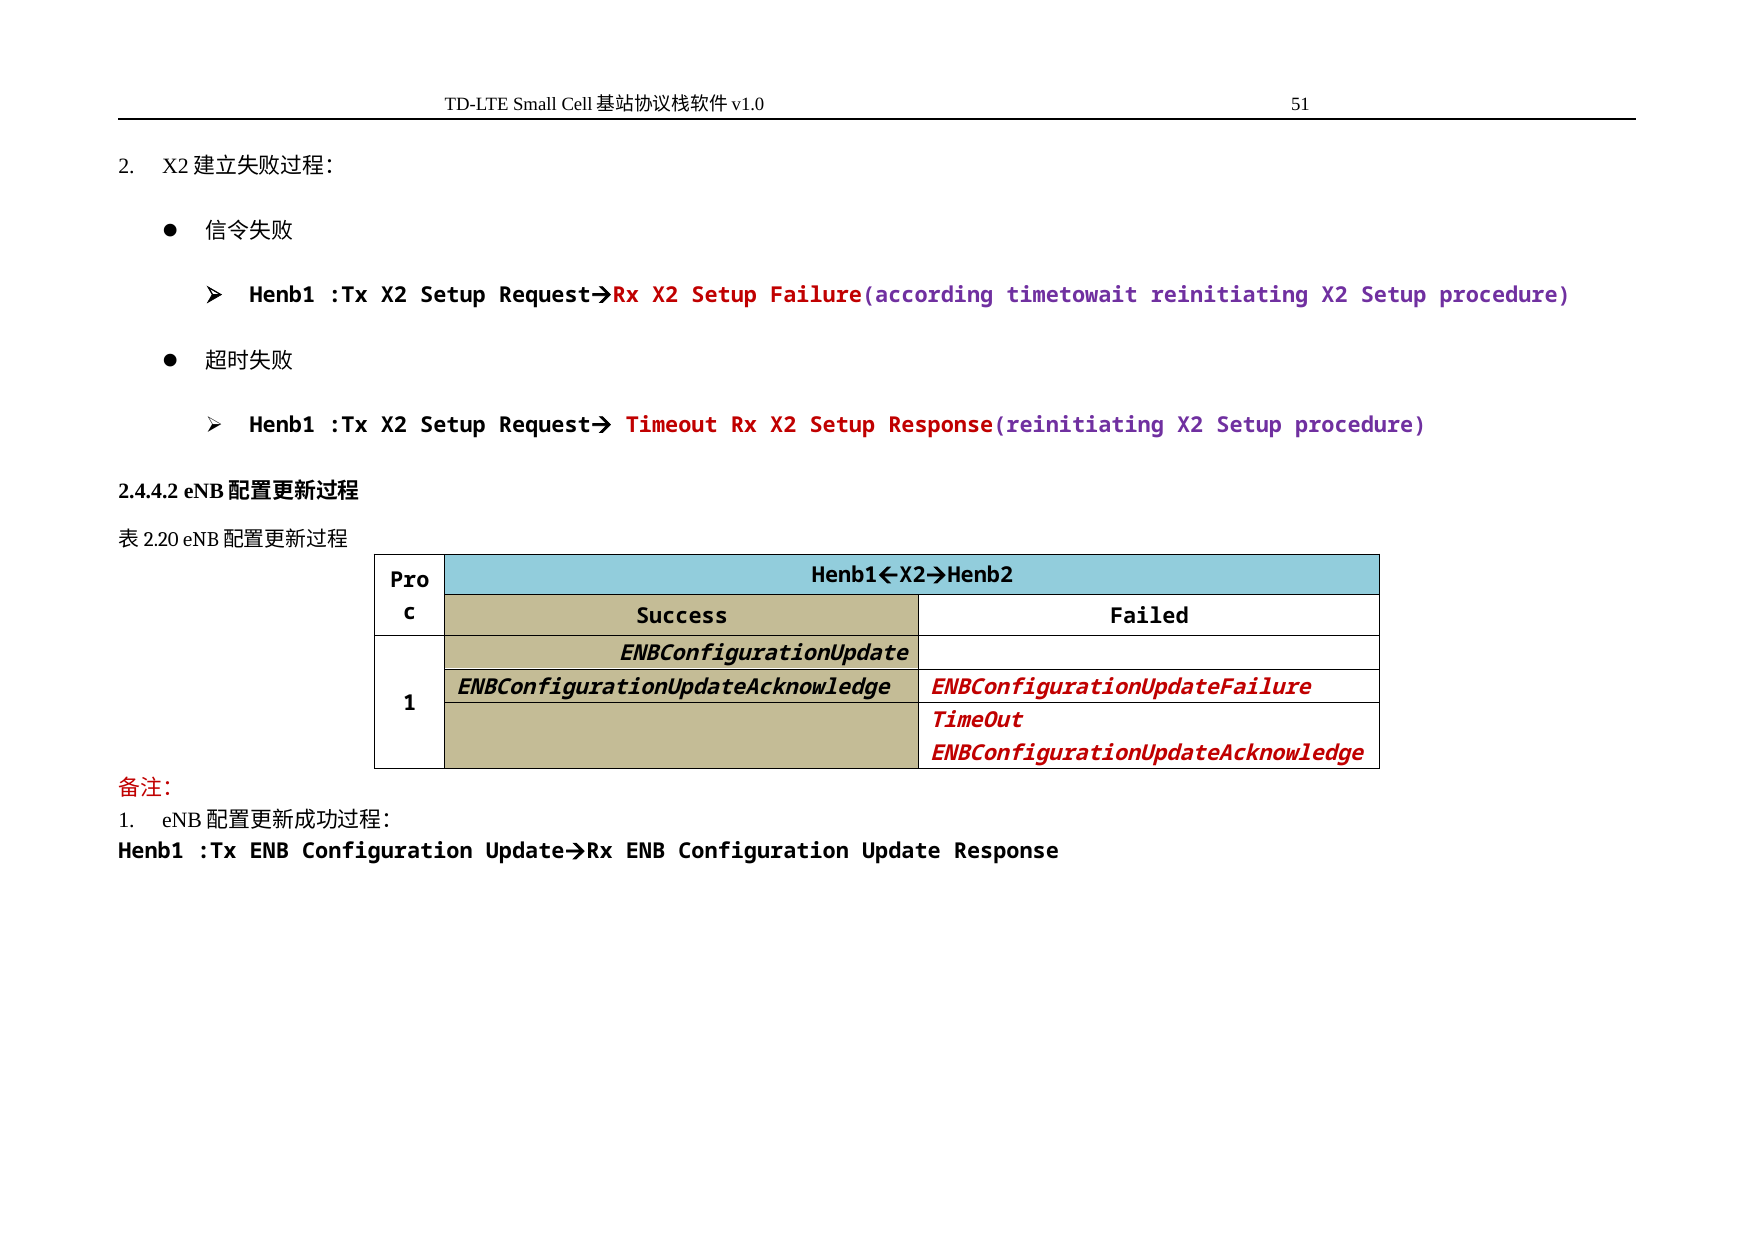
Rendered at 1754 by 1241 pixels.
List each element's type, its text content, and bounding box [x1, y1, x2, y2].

list eNB配置更新成功过程： [118, 802, 1636, 834]
text 表 2.20 eNB配置更新过程 [118, 521, 1636, 553]
text Henb1 :Tx ENB Configuration UpdateRx ENB Configuration Update Response [118, 834, 1636, 867]
table_cell [445, 703, 918, 768]
list X2建立失败过程： [118, 148, 1636, 180]
subtitle 2.4.4.2 eNB配置更新过程 [118, 473, 1636, 505]
table_cell Failed [919, 595, 1379, 635]
list 信令失败 [162, 213, 1636, 245]
table_header Proc [375, 555, 444, 635]
table_cell ENBConfigurationUpdateAcknowledge [445, 670, 918, 702]
table_cell [919, 636, 1379, 668]
list Henb1 :Tx X2 Setup RequestRx X2 Setup Failure(according timetowait reinitiating X2 Setup procedure) [206, 278, 1636, 310]
text 备注： [118, 769, 1636, 802]
table_cell ENBConfigurationUpdateFailure [919, 670, 1379, 702]
list Henb1 :Tx X2 Setup Request Timeout Rx X2 Setup Response(reinitiating X2 Setup procedure) [206, 408, 1636, 440]
list 超时失败 [162, 343, 1636, 375]
table_cell ENBConfigurationUpdate [445, 636, 918, 668]
table_header Henb1X2Henb2 [445, 555, 1379, 594]
table_cell TimeOut ENBConfigurationUpdateAcknowledge [919, 703, 1379, 768]
table_cell 1 [375, 636, 444, 768]
table_cell Success [445, 595, 918, 635]
